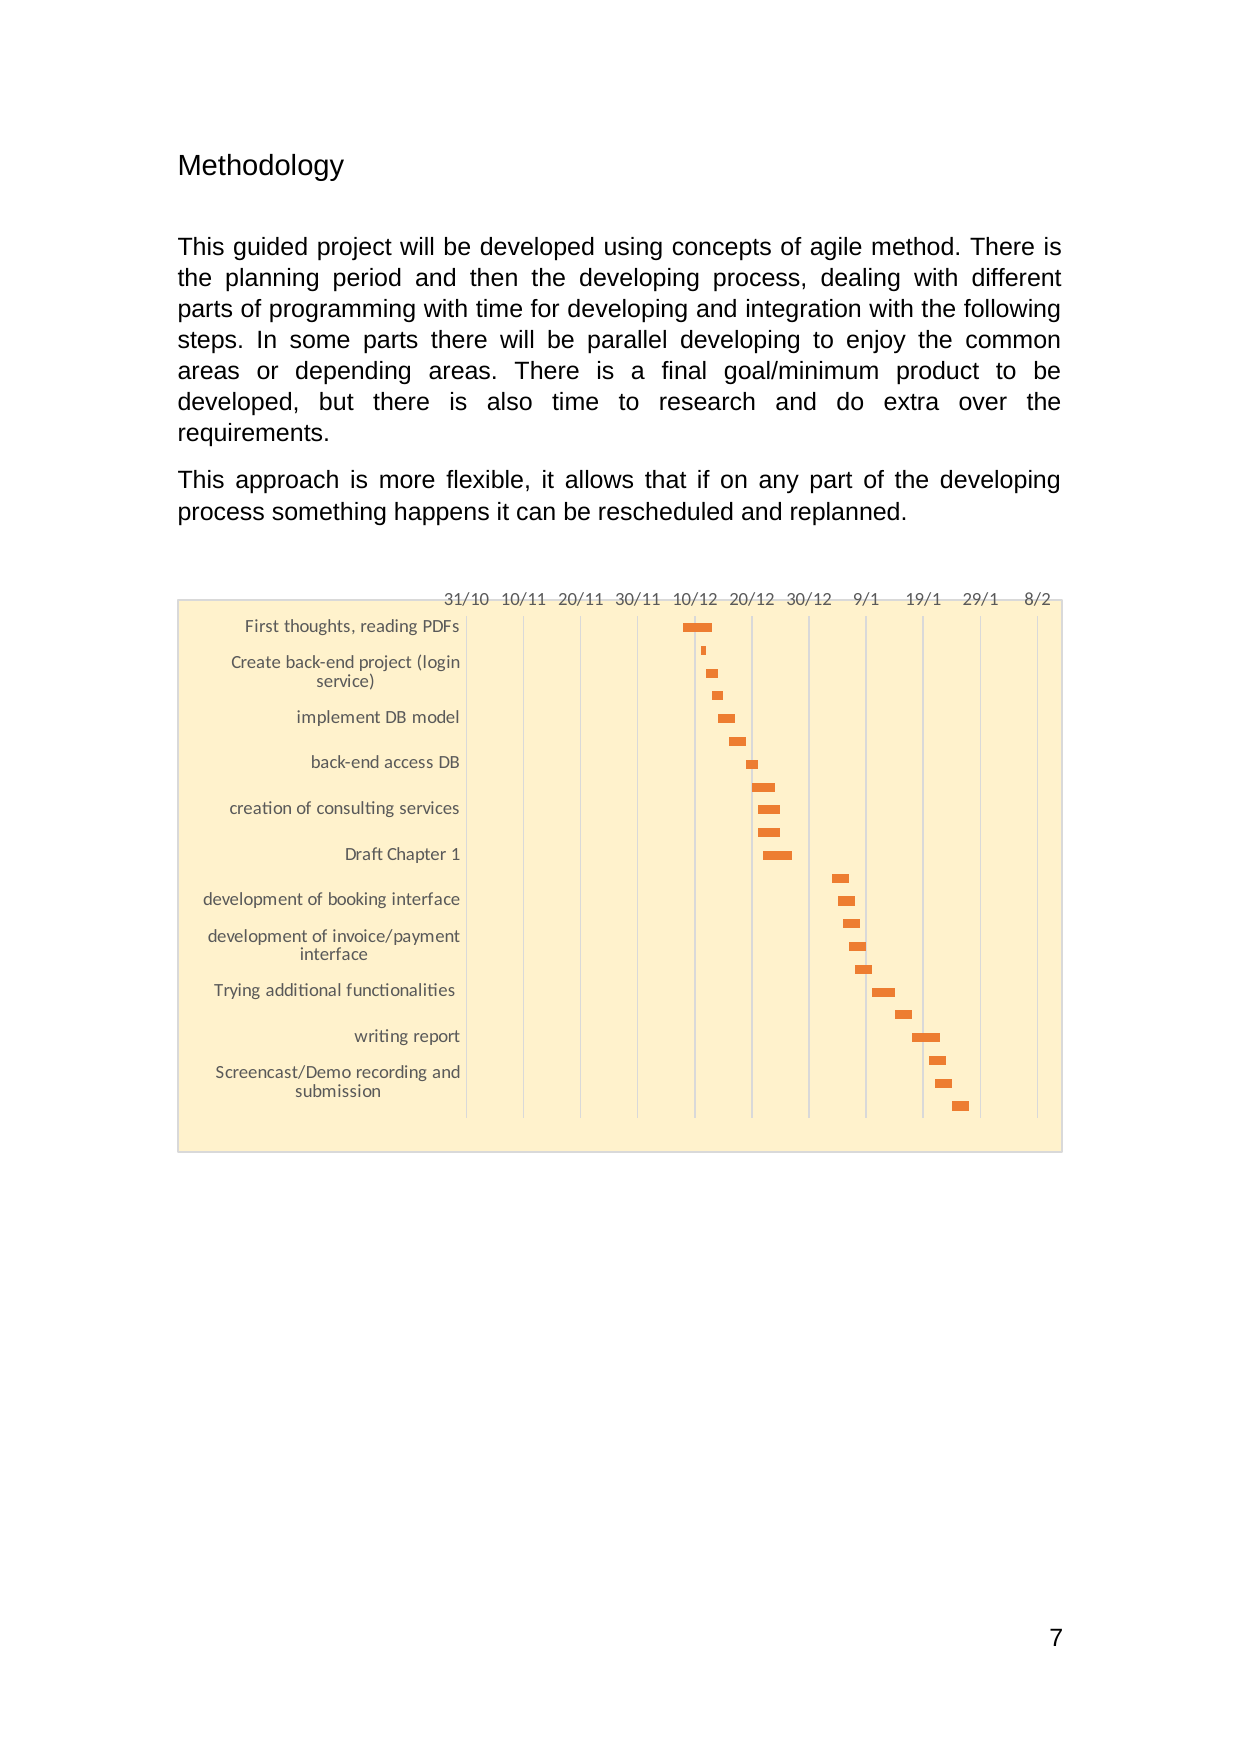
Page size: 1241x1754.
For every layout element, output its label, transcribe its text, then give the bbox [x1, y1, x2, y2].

text This approach is more flexible, it allows that if on any part of the developing process something happens it can be rescheduled and replanned. [177, 465, 1063, 525]
subtitle Methodology [177, 148, 1063, 181]
text This guided project will be developed using concepts of agile method. There is the planning period and then the developing process, dealing with different parts of programming with time for developing and integration with the following steps. In some parts there will be parallel developing to enjoy the common areas or depending areas. There is a final goal/minimum product to be developed, but there is also time to research and do extra over the requirements. [177, 231, 1063, 446]
